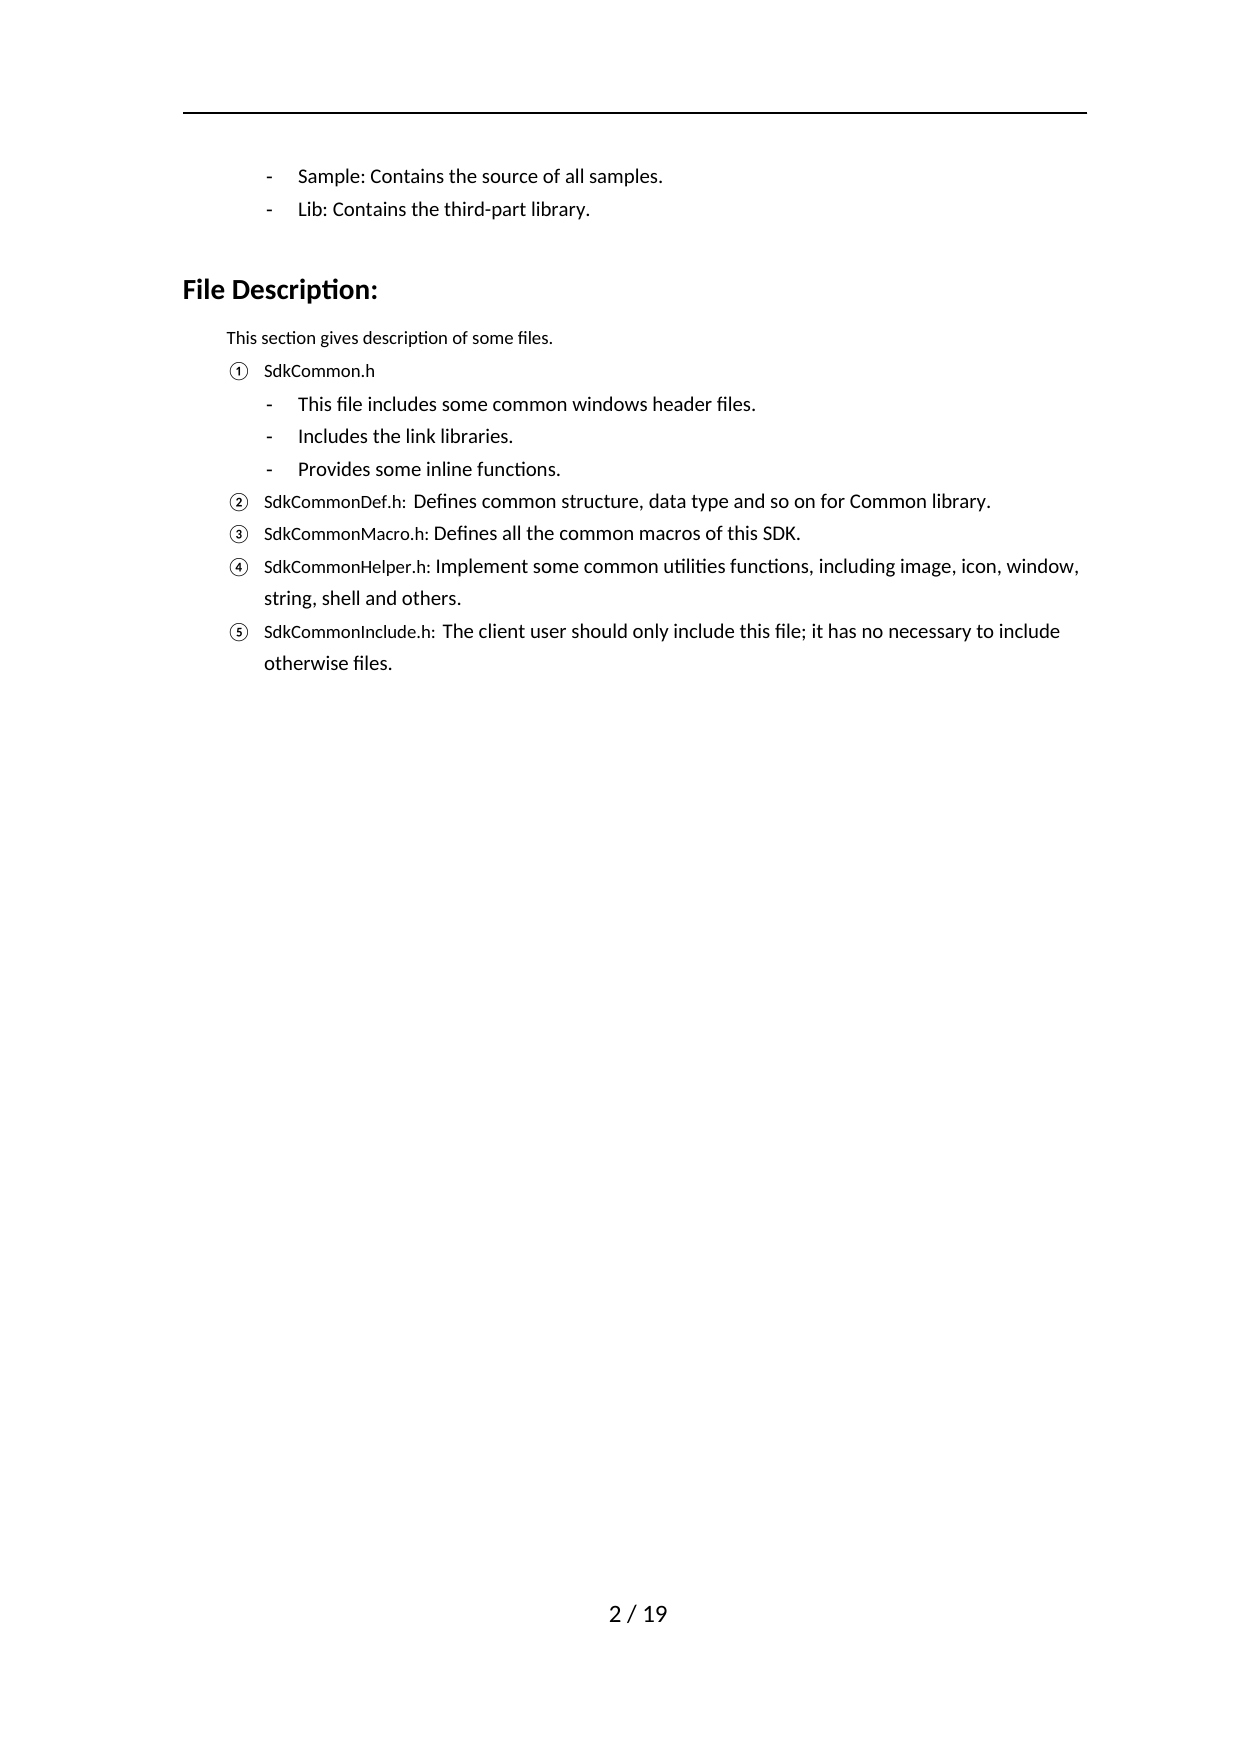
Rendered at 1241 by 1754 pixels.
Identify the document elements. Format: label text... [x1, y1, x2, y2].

list SdkCommonDef.h: Defines common structure, data type and so on for Common library. [226, 484, 1087, 517]
text File Description: [183, 257, 1087, 322]
list SdkCommonInclude.h: The client user should only include this file; it has no necessary to include otherwise files. [226, 614, 1087, 679]
list SdkCommonHelper.h: Implement some common utilities functions, including image, icon, window, string, shell and others. [226, 549, 1087, 614]
text This section gives description of some files. [183, 322, 1087, 354]
list SdkCommon.h [226, 354, 1087, 387]
list This file includes some common windows header files. [266, 387, 1087, 419]
list Includes the link libraries. [266, 419, 1087, 452]
list Provides some inline functions. [266, 452, 1087, 484]
list SdkCommonMacro.h: Defines all the common macros of this SDK. [226, 517, 1087, 549]
list Lib: Contains the third-part library. [266, 192, 1087, 224]
list Sample: Contains the source of all samples. [266, 159, 1087, 192]
